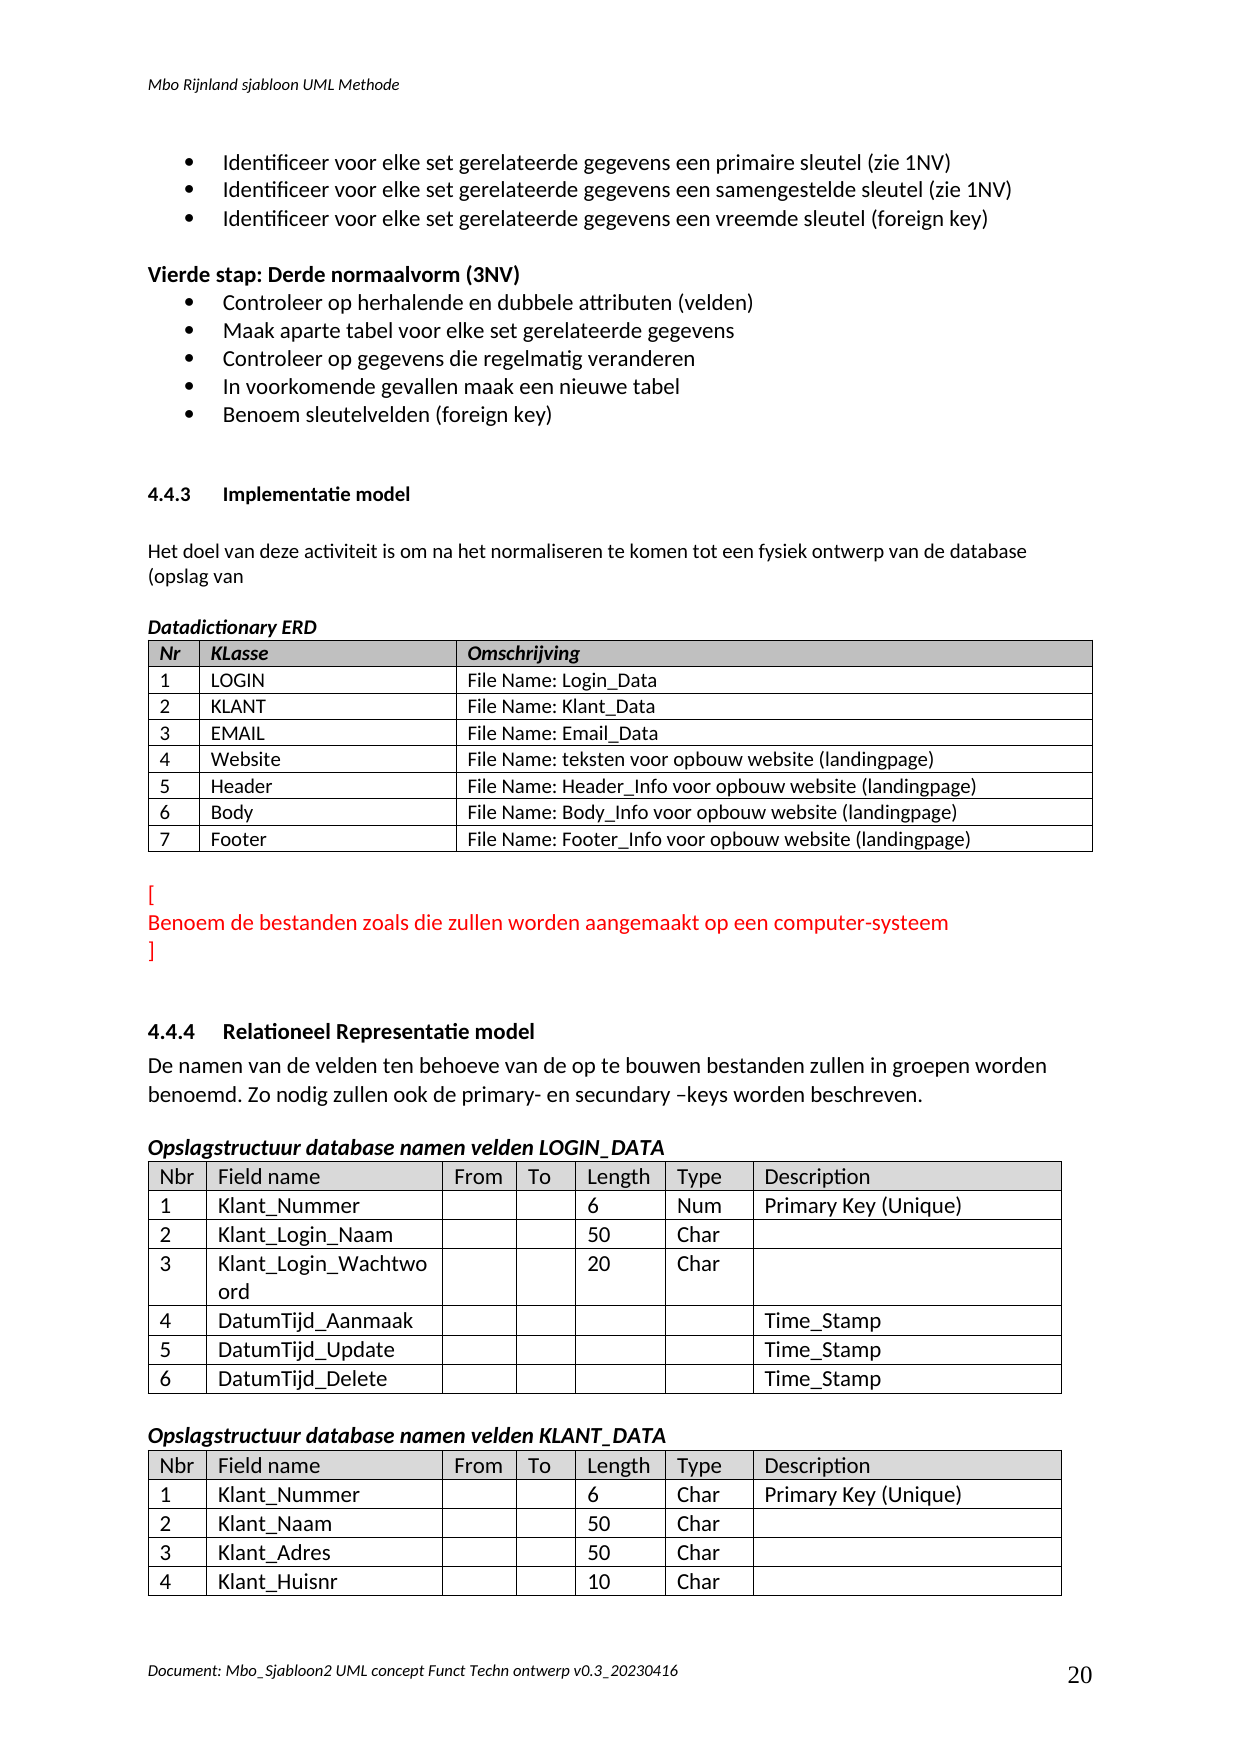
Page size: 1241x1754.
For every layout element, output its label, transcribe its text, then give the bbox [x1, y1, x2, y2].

table_header Field name [207, 1451, 442, 1479]
table_cell [443, 1480, 516, 1508]
table_cell DatumTijd_Delete [207, 1365, 442, 1393]
table_header Type [666, 1162, 753, 1190]
table_header KLasse [200, 641, 456, 666]
table_cell File Name: Header_Info voor opbouw website (landingpage) [457, 773, 1092, 798]
table_cell Char [666, 1220, 753, 1248]
table_cell Klant_Login_Naam [207, 1220, 442, 1248]
table_cell Klant_Nummer [207, 1480, 442, 1508]
list Controleer op gegevens die regelmatig veranderen [185, 344, 1093, 372]
table_cell 50 [576, 1538, 665, 1566]
table_header Length [576, 1162, 665, 1190]
list Identificeer voor elke set gerelateerde gegevens een primaire sleutel (zie 1NV) [185, 148, 1093, 176]
table_cell 4 [149, 746, 199, 772]
table_cell Num [666, 1191, 753, 1219]
table_cell Klant_Naam [207, 1509, 442, 1537]
table_cell [576, 1306, 665, 1334]
table_header Description [754, 1451, 1061, 1479]
table_cell [517, 1480, 575, 1508]
table_cell [517, 1365, 575, 1393]
table_cell 6 [576, 1191, 665, 1219]
table_cell 6 [576, 1480, 665, 1508]
table_cell [517, 1336, 575, 1363]
table_cell Char [666, 1538, 753, 1566]
table_header Nr [149, 641, 199, 666]
table_cell Char [666, 1480, 753, 1508]
table_cell [754, 1567, 1061, 1595]
text Vierde stap: Derde normaalvorm (3NV) [148, 260, 1093, 288]
text Opslagstructuur database namen velden LOGIN_DATA [148, 1133, 1093, 1161]
table_cell Char [666, 1567, 753, 1595]
table_cell [443, 1365, 516, 1393]
table_cell 6 [149, 799, 199, 825]
table_cell 2 [149, 1220, 206, 1248]
table_header Omschrijving [457, 641, 1092, 666]
table_cell [666, 1306, 753, 1334]
table_cell [443, 1567, 516, 1595]
text Het doel van deze activiteit is om na het normaliseren te komen tot een fysiek ontwerp van de database (opslag van [148, 538, 1093, 589]
table_cell 4 [149, 1567, 206, 1595]
table_header Description [754, 1162, 1061, 1190]
table_cell DatumTijd_Aanmaak [207, 1306, 442, 1334]
table_cell [666, 1336, 753, 1363]
table_cell Footer [200, 826, 456, 851]
table_cell Time_Stamp [754, 1306, 1061, 1334]
table_header From [443, 1162, 516, 1190]
table_cell Klant_Adres [207, 1538, 442, 1566]
table_header Type [666, 1451, 753, 1479]
table_cell 5 [149, 1336, 206, 1363]
text [ [148, 880, 1093, 908]
table_cell LOGIN [200, 667, 456, 692]
table_cell Primary Key (Unique) [754, 1191, 1061, 1219]
table_header Field name [207, 1162, 442, 1190]
table_cell Klant_Huisnr [207, 1567, 442, 1595]
table_cell 5 [149, 773, 199, 798]
table_cell [517, 1567, 575, 1595]
table_cell 1 [149, 1191, 206, 1219]
table_cell Website [200, 746, 456, 772]
table_cell 50 [576, 1509, 665, 1537]
table_cell [443, 1220, 516, 1248]
table_cell EMAIL [200, 720, 456, 745]
table_cell Char [666, 1509, 753, 1537]
table_cell [754, 1509, 1061, 1537]
table_cell 2 [149, 1509, 206, 1537]
table_cell [443, 1249, 516, 1305]
table_cell 2 [149, 694, 199, 719]
list Benoem sleutelvelden (foreign key) [185, 400, 1093, 428]
table_cell [443, 1191, 516, 1219]
table_cell [443, 1509, 516, 1537]
table_cell Klant_Nummer [207, 1191, 442, 1219]
table_cell [443, 1336, 516, 1363]
table_cell [754, 1249, 1061, 1305]
table_cell Primary Key (Unique) [754, 1480, 1061, 1508]
text Benoem de bestanden zoals die zullen worden aangemaakt op een computer-systeem [148, 908, 1093, 936]
table_header From [443, 1451, 516, 1479]
table_cell 1 [149, 667, 199, 692]
list Identificeer voor elke set gerelateerde gegevens een samengestelde sleutel (zie 1NV) [185, 176, 1093, 204]
table_header Length [576, 1451, 665, 1479]
table_cell [576, 1336, 665, 1363]
table_cell [517, 1220, 575, 1248]
table_cell Char [666, 1249, 753, 1305]
table_cell Klant_Login_Wachtwoord [207, 1249, 442, 1305]
table_cell File Name: teksten voor opbouw website (landingpage) [457, 746, 1092, 772]
table_cell File Name: Login_Data [457, 667, 1092, 692]
subtitle Implementatie model [148, 481, 1093, 506]
table_cell 6 [149, 1365, 206, 1393]
text De namen van de velden ten behoeve van de op te bouwen bestanden zullen in groepen worden benoemd. Zo nodig zullen ook de primary- en secundary –keys worden beschreven. [148, 1052, 1093, 1108]
table_header To [517, 1451, 575, 1479]
table_cell File Name: Footer_Info voor opbouw website (landingpage) [457, 826, 1092, 851]
table_cell 10 [576, 1567, 665, 1595]
list In voorkomende gevallen maak een nieuwe tabel [185, 372, 1093, 400]
table_cell [517, 1509, 575, 1537]
list Identificeer voor elke set gerelateerde gegevens een vreemde sleutel (foreign key) [185, 204, 1093, 232]
table_cell KLANT [200, 694, 456, 719]
table_cell [576, 1365, 665, 1393]
table_cell [517, 1306, 575, 1334]
table_cell [754, 1220, 1061, 1248]
table_cell Time_Stamp [754, 1365, 1061, 1393]
table_cell Header [200, 773, 456, 798]
table_cell 4 [149, 1306, 206, 1334]
list Controleer op herhalende en dubbele attributen (velden) [185, 288, 1093, 316]
text ] [148, 936, 1093, 964]
table_cell [443, 1306, 516, 1334]
table_cell 7 [149, 826, 199, 851]
subtitle Relationeel Representatie model [148, 1017, 1093, 1045]
table_cell Time_Stamp [754, 1336, 1061, 1363]
table_header Nbr [149, 1162, 206, 1190]
table_cell File Name: Body_Info voor opbouw website (landingpage) [457, 799, 1092, 825]
table_cell 20 [576, 1249, 665, 1305]
table_cell Body [200, 799, 456, 825]
table_cell DatumTijd_Update [207, 1336, 442, 1363]
table_cell [443, 1538, 516, 1566]
list Maak aparte tabel voor elke set gerelateerde gegevens [185, 316, 1093, 344]
table_cell File Name: Klant_Data [457, 694, 1092, 719]
table_cell [666, 1365, 753, 1393]
table_cell [517, 1249, 575, 1305]
table_cell [517, 1538, 575, 1566]
table_cell 3 [149, 720, 199, 745]
text Datadictionary ERD [148, 614, 1093, 639]
table_cell 1 [149, 1480, 206, 1508]
table_cell File Name: Email_Data [457, 720, 1092, 745]
table_header Nbr [149, 1451, 206, 1479]
table_cell 50 [576, 1220, 665, 1248]
table_cell 3 [149, 1249, 206, 1305]
table_header To [517, 1162, 575, 1190]
table_cell [754, 1538, 1061, 1566]
text Opslagstructuur database namen velden KLANT_DATA [148, 1422, 1093, 1450]
table_cell 3 [149, 1538, 206, 1566]
table_cell [517, 1191, 575, 1219]
